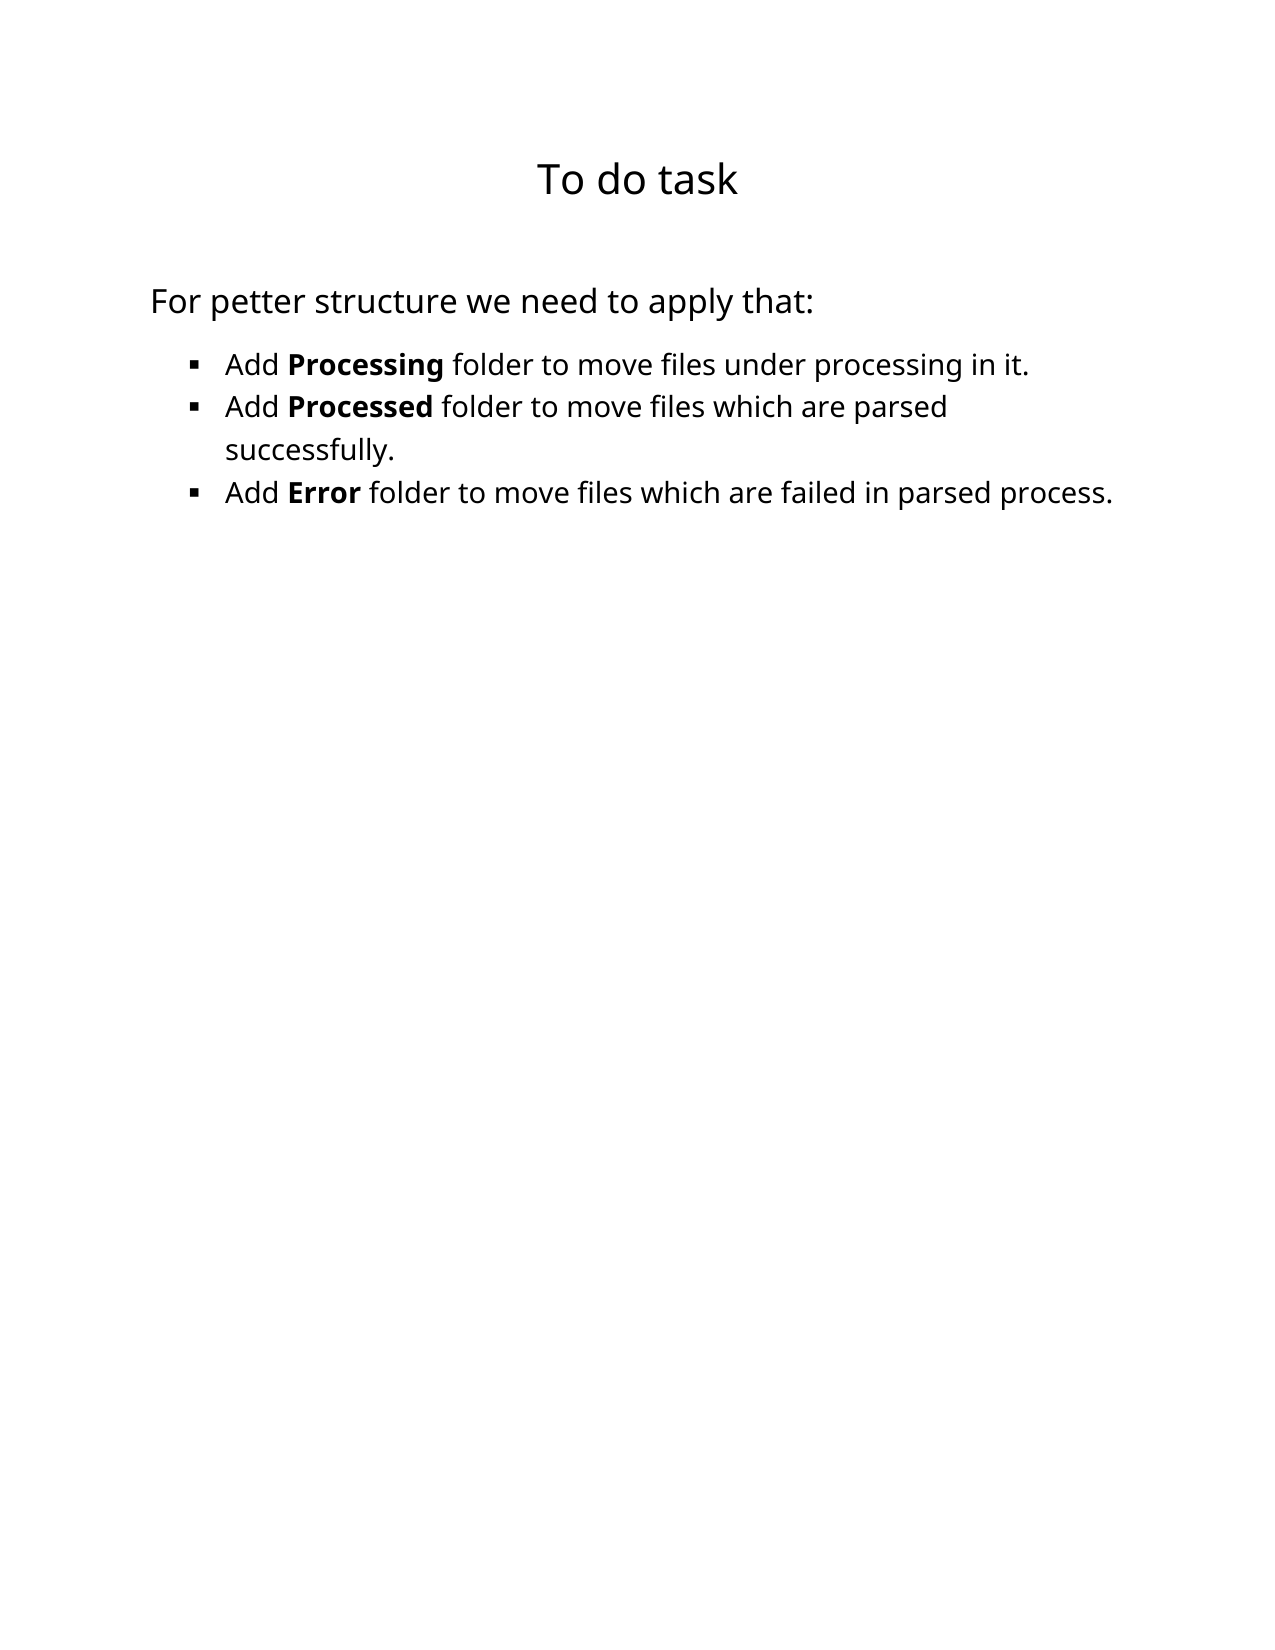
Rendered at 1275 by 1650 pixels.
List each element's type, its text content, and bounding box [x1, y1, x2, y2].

text To do task [150, 150, 1125, 207]
list Add Processed folder to move files which are parsed successfully. [187, 387, 1125, 469]
list Add Error folder to move files which are failed in parsed process. [187, 472, 1125, 542]
list Add Processing folder to move files under processing in it. [187, 344, 1125, 384]
text For petter structure we need to apply that: [150, 278, 1125, 324]
